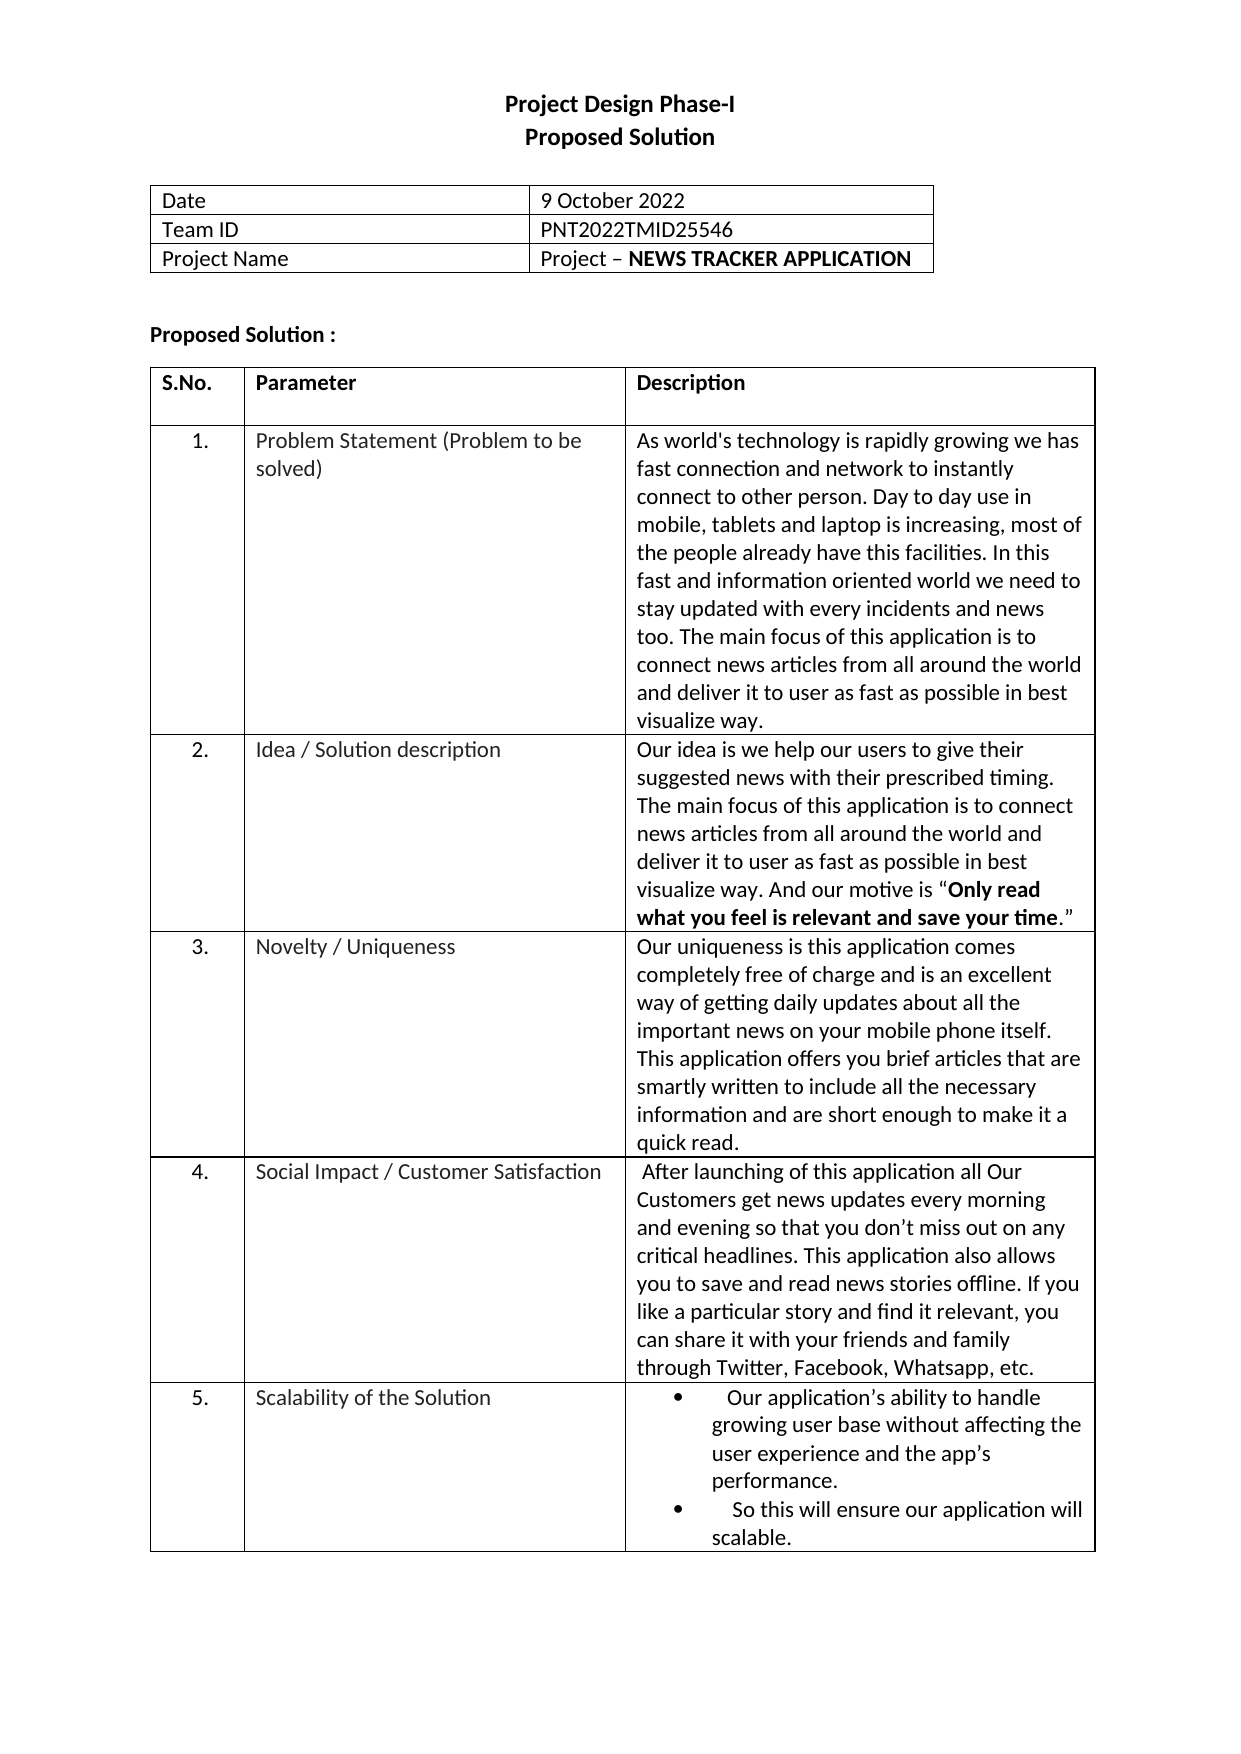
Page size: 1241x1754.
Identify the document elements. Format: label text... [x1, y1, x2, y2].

table_header S.No. [151, 368, 244, 425]
table_header Date [151, 186, 529, 214]
table_cell [151, 932, 244, 1156]
table_header 9 October 2022 [530, 186, 933, 214]
table_cell Team ID [151, 215, 529, 243]
table_cell After launching of this application all Our Customers get news updates every morning and evening so that you don’t miss out on any critical headlines. This application also allows you to save and read news stories offline. If you like a particular story and find it relevant, you can share it with your friends and family through Twitter, Facebook, Whatsapp, etc. [626, 1158, 1094, 1382]
table_cell Problem Statement (Problem to be solved) [245, 426, 625, 734]
text Project Design Phase-I [150, 89, 1090, 119]
table_cell Novelty / Uniqueness [245, 932, 625, 1156]
table_cell [151, 426, 244, 734]
table_cell Scalability of the Solution [245, 1383, 625, 1551]
table_cell Project – NEWS TRACKER APPLICATION [530, 244, 933, 272]
table_header Parameter [245, 368, 625, 425]
text Proposed Solution : [150, 320, 1090, 348]
table_cell Project Name [151, 244, 529, 272]
table_cell [151, 1158, 244, 1382]
table_cell Our application’s ability to handle growing user base without affecting the user experience and the app’s performance. So this will ensure our application will scalable. [626, 1383, 1094, 1551]
table_header Description [626, 368, 1094, 425]
text Proposed Solution [150, 122, 1090, 152]
table_cell PNT2022TMID25546 [530, 215, 933, 243]
table_cell [151, 735, 244, 931]
table_cell Social Impact / Customer Satisfaction [245, 1158, 625, 1382]
table_cell Our idea is we help our users to give their suggested news with their prescribed timing. The main focus of this application is to connect news articles from all around the world and deliver it to user as fast as possible in best visualize way. And our motive is “Only read what you feel is relevant and save your time.” [626, 735, 1094, 931]
table_cell Idea / Solution description [245, 735, 625, 931]
table_cell Our uniqueness is this application comes completely free of charge and is an excellent way of getting daily updates about all the important news on your mobile phone itself. This application offers you brief articles that are smartly written to include all the necessary information and are short enough to make it a quick read. [626, 932, 1094, 1156]
table_cell [151, 1383, 244, 1551]
table_cell As world's technology is rapidly growing we has fast connection and network to instantly connect to other person. Day to day use in mobile, tablets and laptop is increasing, most of the people already have this facilities. In this fast and information oriented world we need to stay updated with every incidents and news too. The main focus of this application is to connect news articles from all around the world and deliver it to user as fast as possible in best visualize way. [626, 426, 1094, 734]
